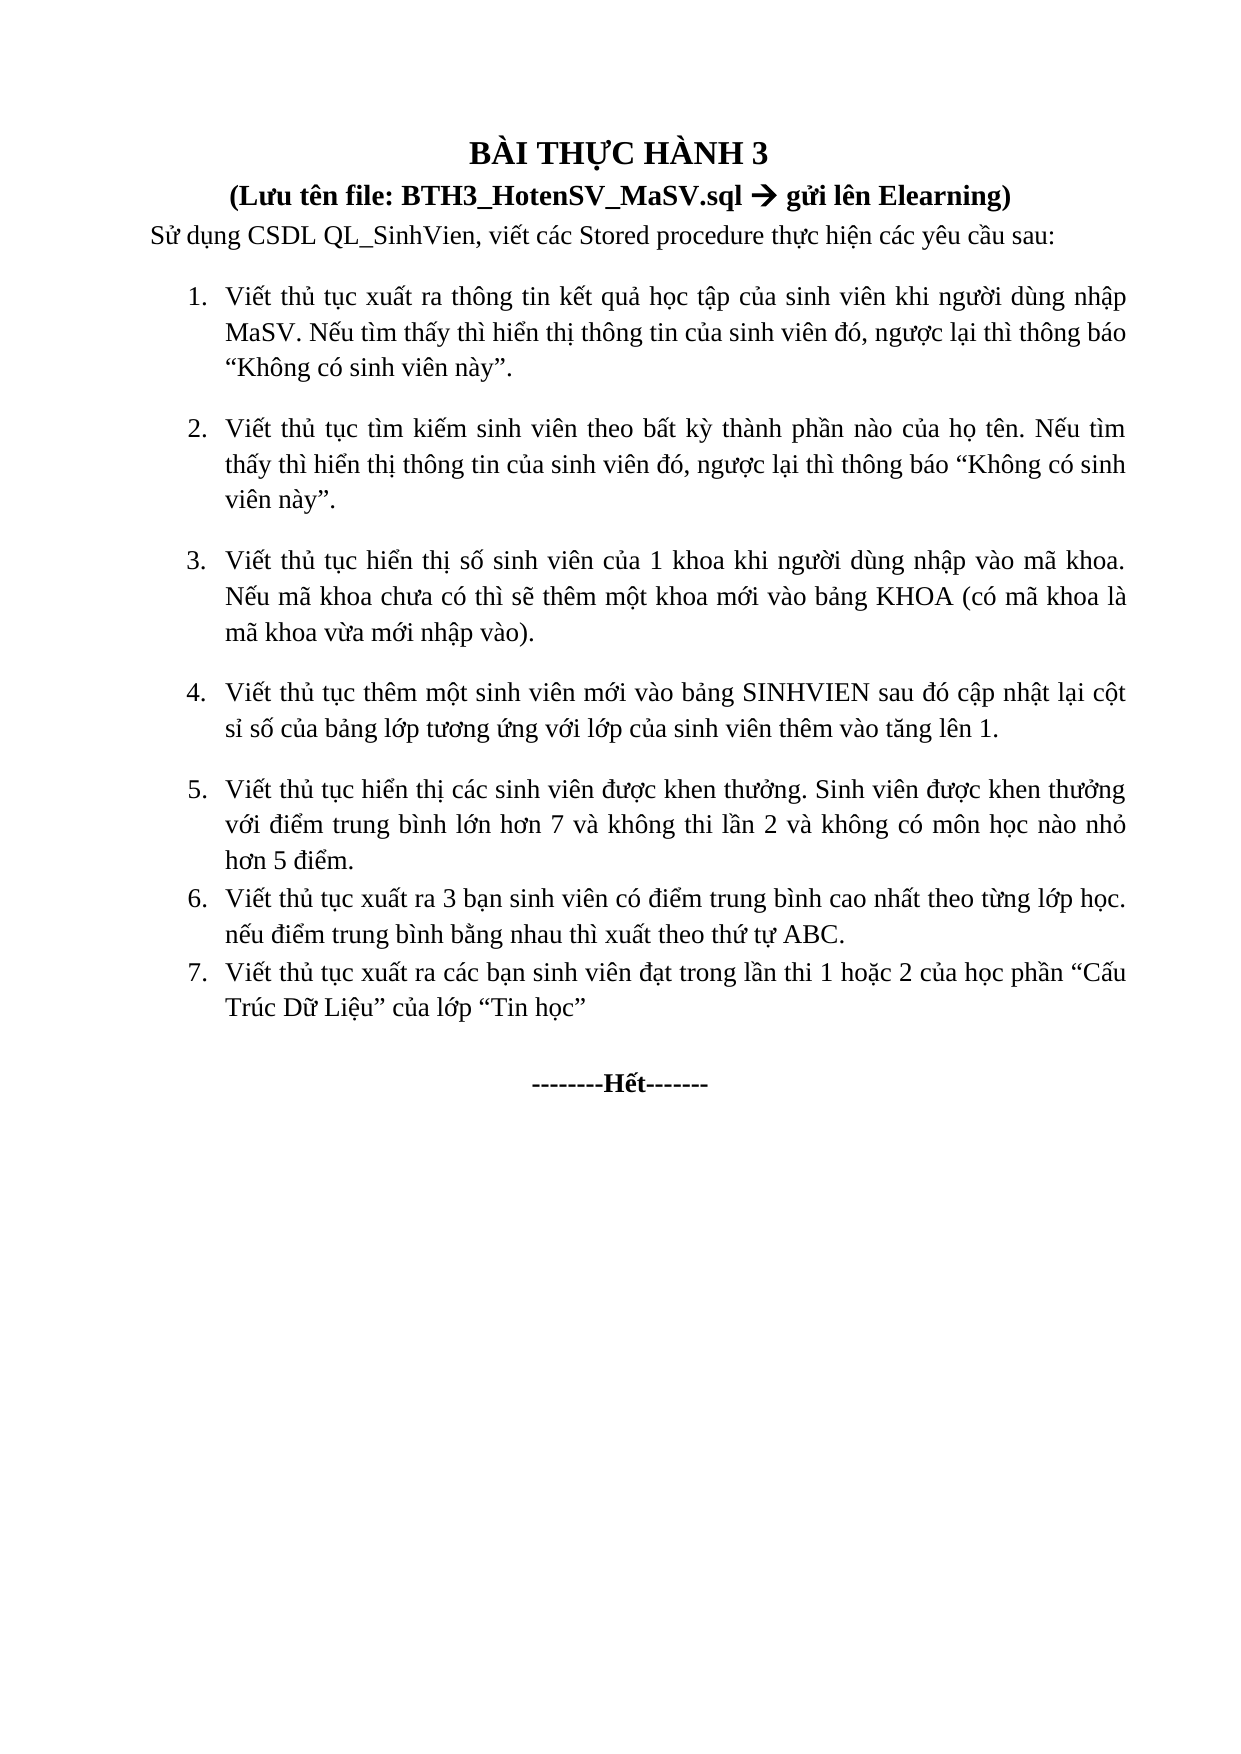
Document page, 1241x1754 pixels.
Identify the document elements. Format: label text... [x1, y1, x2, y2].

text Sử dụng CSDL QL_SinhVien, viết các Stored procedure thực hiện các yêu cầu sau: [150, 219, 1117, 250]
subtitle Viết thủ tục xuất ra 3 bạn sinh viên có điểm trung bình cao nhất theo từng lớp học. nếu điểm trung bình bằng nhau thì xuất theo thứ tự ABC. [187, 882, 1128, 949]
subtitle Viết thủ tục tìm kiếm sinh viên theo bất kỳ thành phần nào của họ tên. Nếu tìm thấy thì hiển thị thông tin của sinh viên đó, ngược lại thì thông báo “Không có sinh viên này”. [187, 412, 1128, 515]
subtitle Viết thủ tục thêm một sinh viên mới vào bảng SINHVIEN sau đó cập nhật lại cột sỉ số của bảng lớp tương ứng với lớp của sinh viên thêm vào tăng lên 1. [186, 676, 1128, 743]
text (Lưu tên file: BTH3_HotenSV_MaSV.sql gửi lên Elearning) [112, 178, 1128, 212]
subtitle Viết thủ tục hiển thị số sinh viên của 1 khoa khi người dùng nhập vào mã khoa. Nếu mã khoa chưa có thì sẽ thêm một khoa mới vào bảng KHOA (có mã khoa là mã khoa vừa mới nhập vào). [186, 544, 1128, 647]
subtitle Viết thủ tục hiển thị các sinh viên được khen thưởng. Sinh viên được khen thưởng với điểm trung bình lớn hơn 7 và không thi lần 2 và không có môn học nào nhỏ hơn 5 điểm. [187, 773, 1128, 876]
subtitle Viết thủ tục xuất ra các bạn sinh viên đạt trong lần thi 1 hoặc 2 của học phần “Cấu Trúc Dữ Liệu” của lớp “Tin học” [187, 956, 1128, 1023]
subtitle --------Hết------- [112, 1067, 1128, 1098]
text BÀI THỰC HÀNH 3 [112, 133, 1125, 172]
subtitle Viết thủ tục xuất ra thông tin kết quả học tập của sinh viên khi người dùng nhập MaSV. Nếu tìm thấy thì hiển thị thông tin của sinh viên đó, ngược lại thì thông báo “Không có sinh viên này”. [187, 280, 1128, 382]
